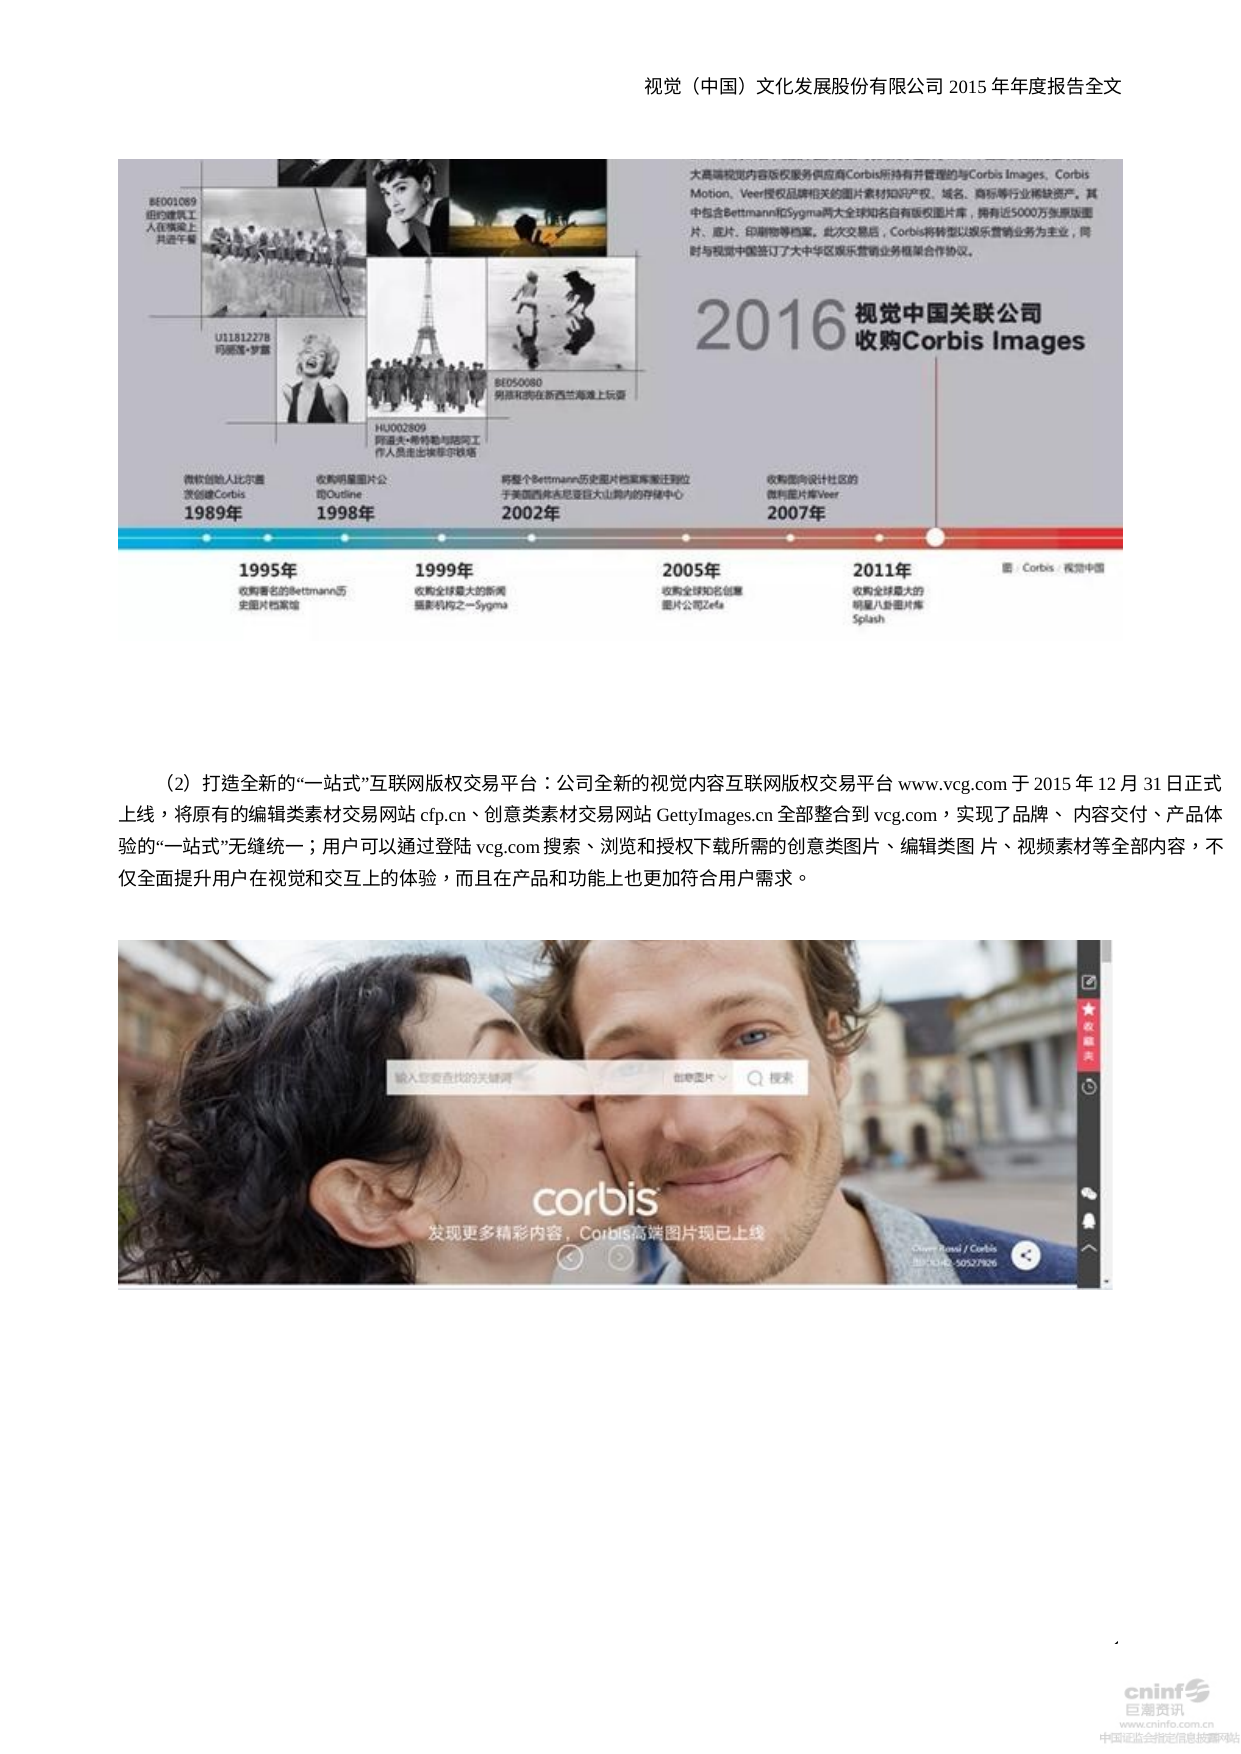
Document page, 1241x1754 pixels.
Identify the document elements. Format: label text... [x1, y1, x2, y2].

picture [118, 940, 1113, 1290]
picture [1099, 1673, 1241, 1754]
picture [118, 159, 1123, 641]
text （2）打造全新的“一站式”互联网版权交易平台：公司全新的视觉内容互联网版权交易平台www.vcg.com于2015年12月 31日正式上线，将原有的编辑类素材交易网站cfp.cn、创意类素材交易网站GettyImages.cn全部整合到vcg.com，实现了品牌、 内容交付、产品体验的“一站式”无缝统一；用户可以通过登陆vcg.com搜索、浏览和授权下载所需的创意类图片、编辑类图 片、视频素材等全部内容，不仅全面提升用户在视觉和交互上的体验，而且在产品和功能上也更加符合用户需求。 [118, 770, 1240, 891]
